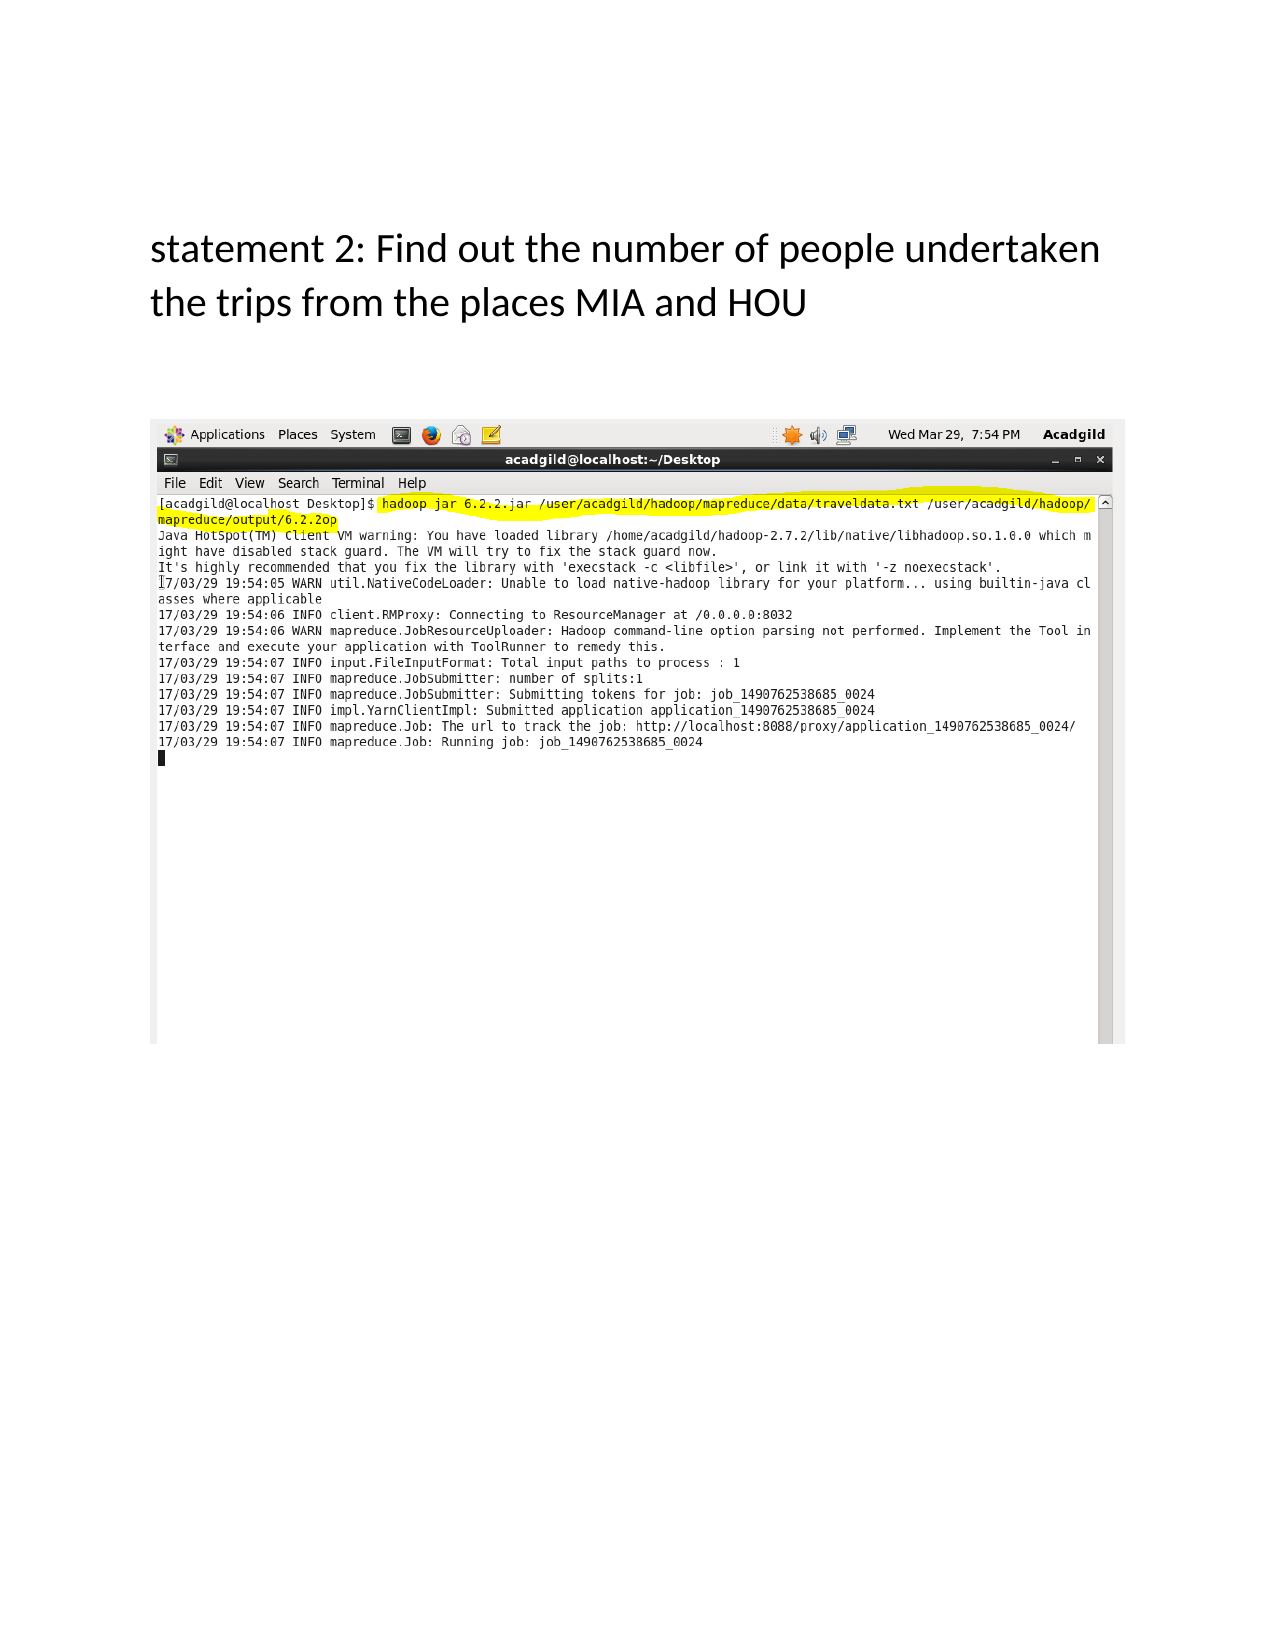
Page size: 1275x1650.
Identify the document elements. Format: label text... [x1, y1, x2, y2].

text statement 2: Find out the number of people undertaken the trips from the places MIA and HOU [150, 222, 1125, 327]
picture [150, 419, 1125, 1044]
